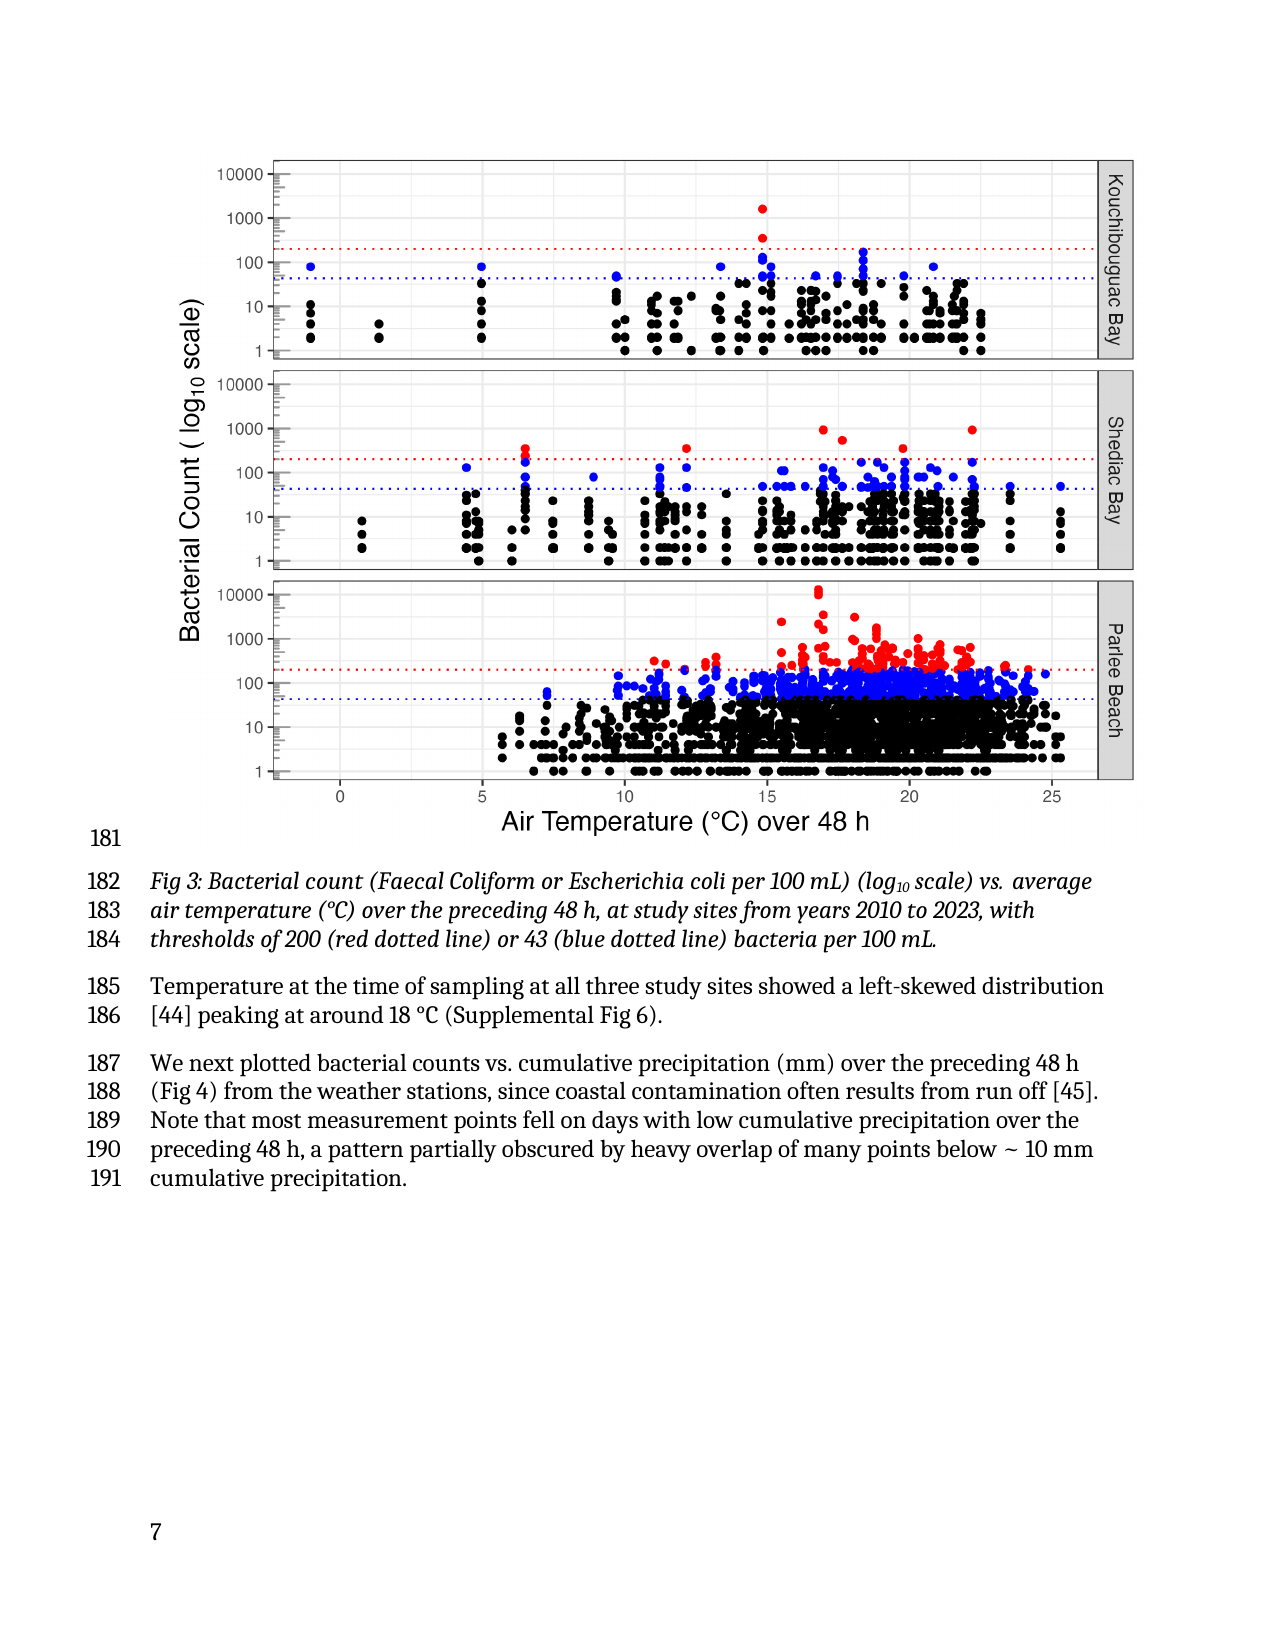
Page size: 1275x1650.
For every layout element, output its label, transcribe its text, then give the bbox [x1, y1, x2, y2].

text Temperature at the time of sampling at all three study sites showed a left-skewed distribution [44] peaking at around 18 °C (Supplemental Fig 6). [150, 972, 1125, 1030]
picture [168, 150, 1144, 847]
text We next plotted bacterial counts vs. cumulative precipitation (mm) over the preceding 48 h (Fig 4) from the weather stations, since coastal contamination often results from run off [45]. Note that most measurement points fell on days with low cumulative precipitation over the preceding 48 h, a pattern partially obscured by heavy overlap of many points below ~ 10 mm cumulative precipitation. [150, 1048, 1125, 1192]
text Fig 3: Bacterial count (Faecal Coliform or Escherichia coli per 100 mL) (log10 scale) vs. average air temperature (°C) over the preceding 48 h, at study sites from years 2010 to 2023, with thresholds of 200 (red dotted line) or 43 (blue dotted line) bacteria per 100 mL. [150, 867, 1125, 953]
